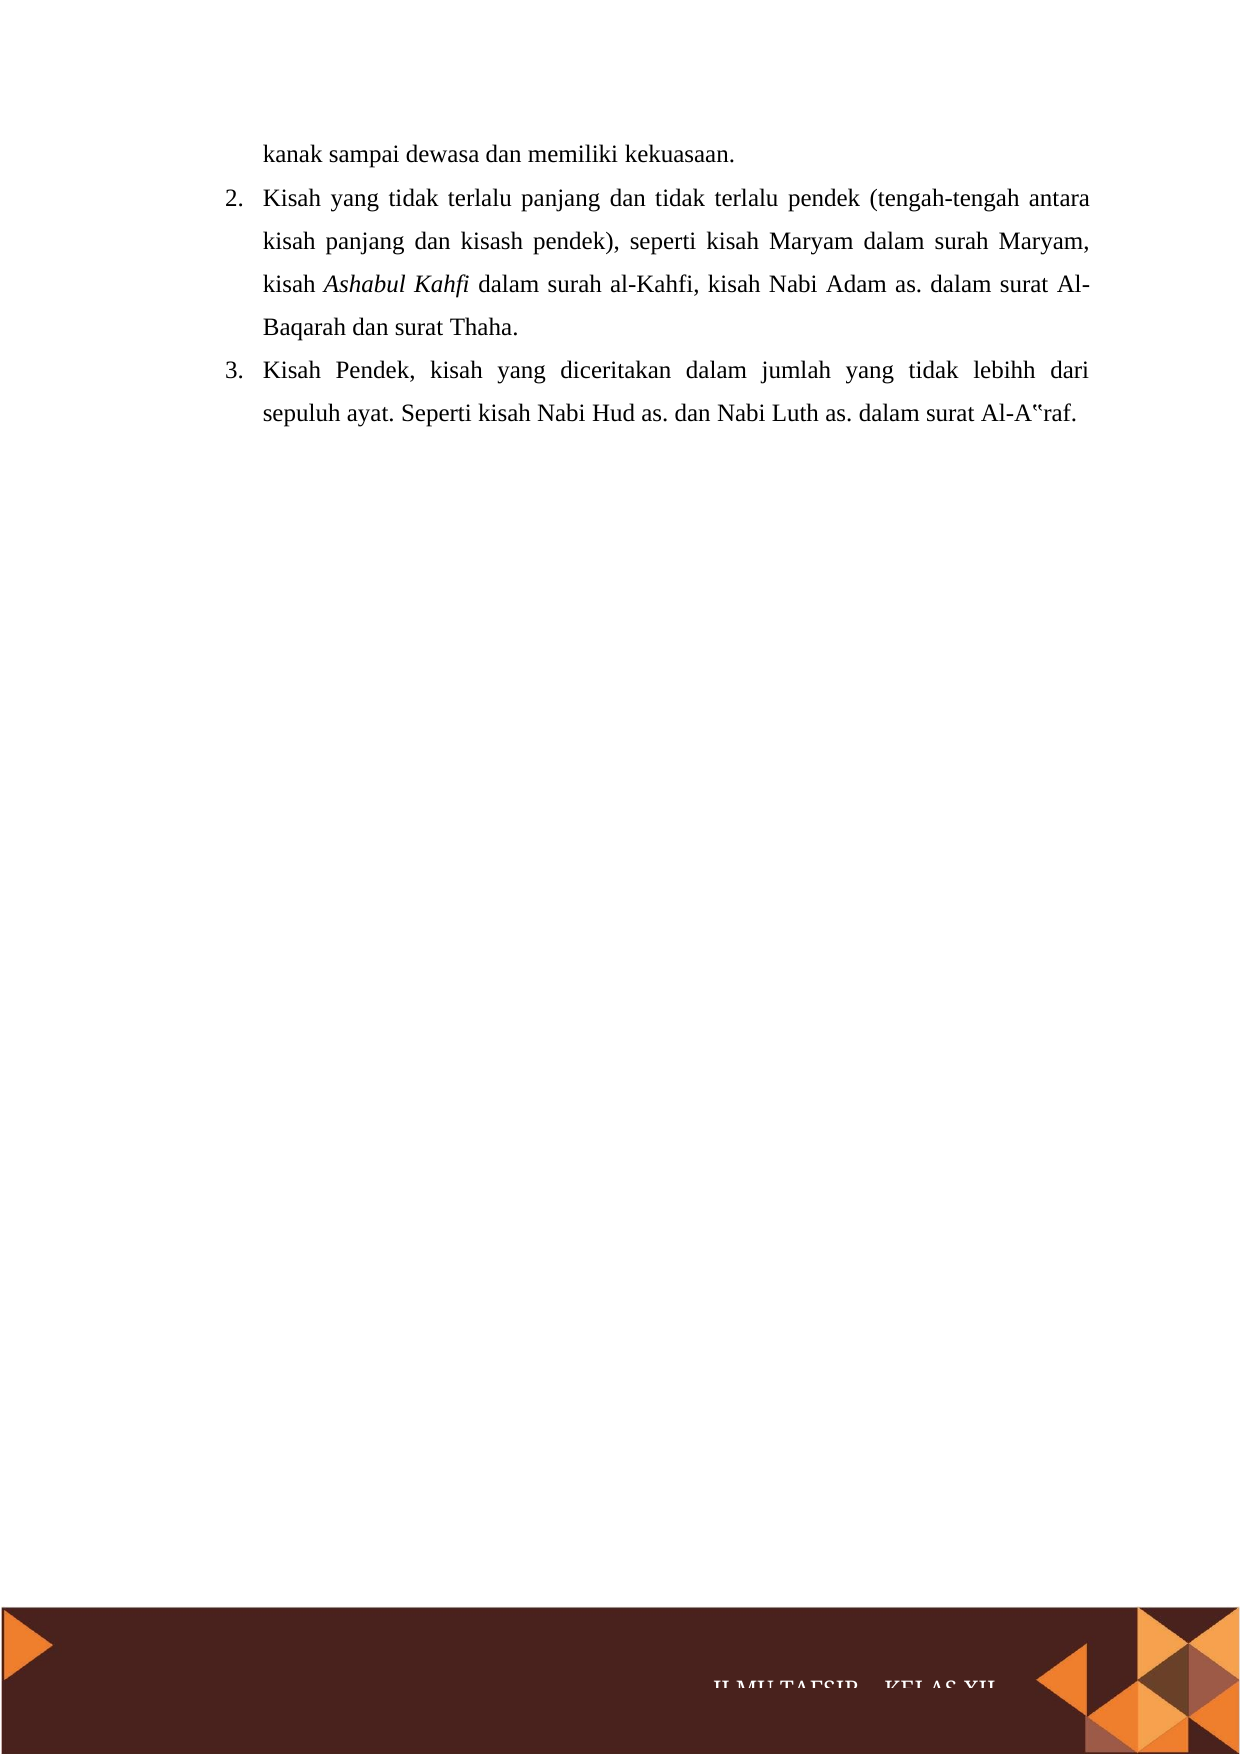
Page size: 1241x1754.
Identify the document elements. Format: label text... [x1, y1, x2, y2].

list Kisah Pendek, kisah yang diceritakan dalam jumlah yang tidak lebihh dari sepuluh ayat. Seperti kisah Nabi Hud as. dan Nabi Luth as. dalam surat Al-A‟raf. [225, 355, 1089, 427]
list Kisah yang tidak terlalu panjang dan tidak terlalu pendek (tengah-tengah antara kisah panjang dan kisash pendek), seperti kisah Maryam dalam surah Maryam, kisah Ashabul Kahfi dalam surah al-Kahfi, kisah Nabi Adam as. dalam surat Al- Baqarah dan surat Thaha. [225, 183, 1091, 341]
picture [1, 1606, 1240, 1754]
